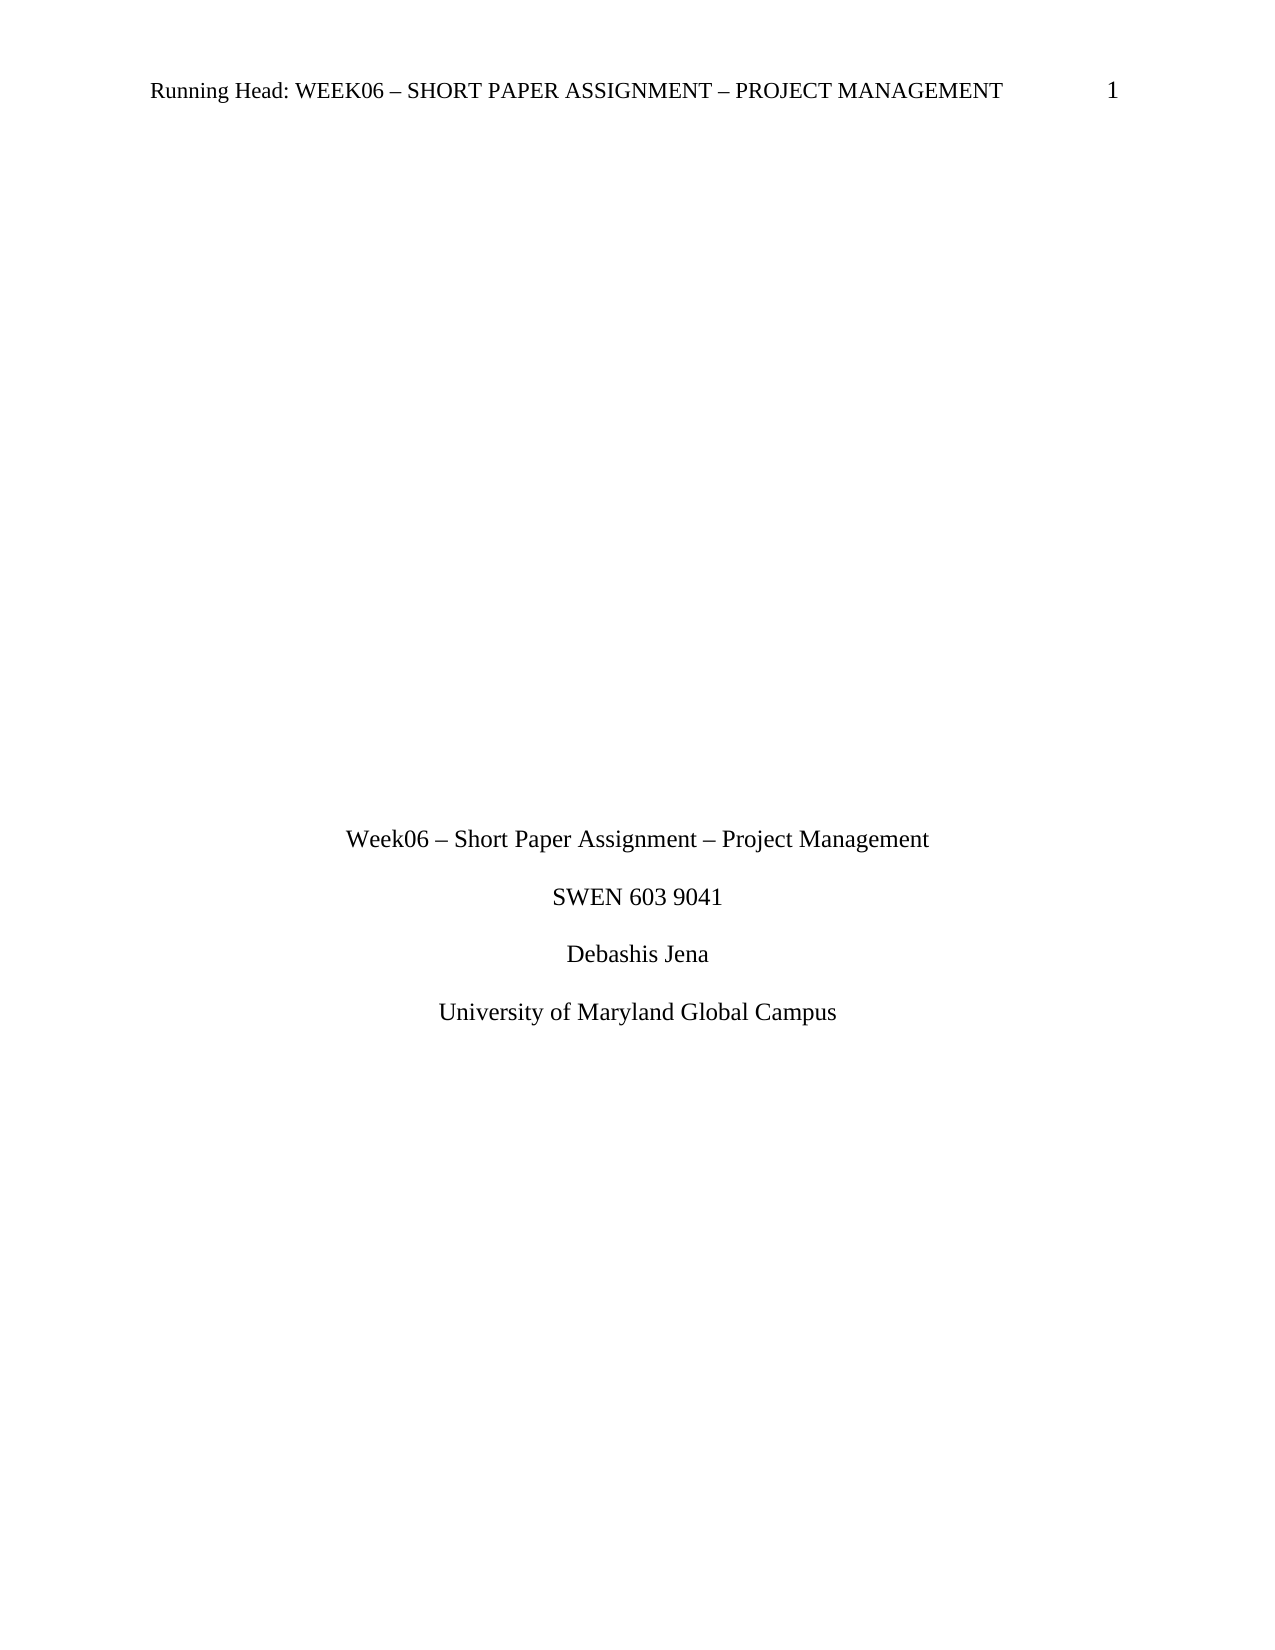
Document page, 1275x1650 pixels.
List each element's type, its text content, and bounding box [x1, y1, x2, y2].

text Debashis Jena [150, 939, 1125, 968]
text Week06 – Short Paper Assignment – Project Management [150, 824, 1125, 853]
text University of Maryland Global Campus [150, 997, 1125, 1025]
text SWEN 603 9041 [150, 882, 1125, 910]
